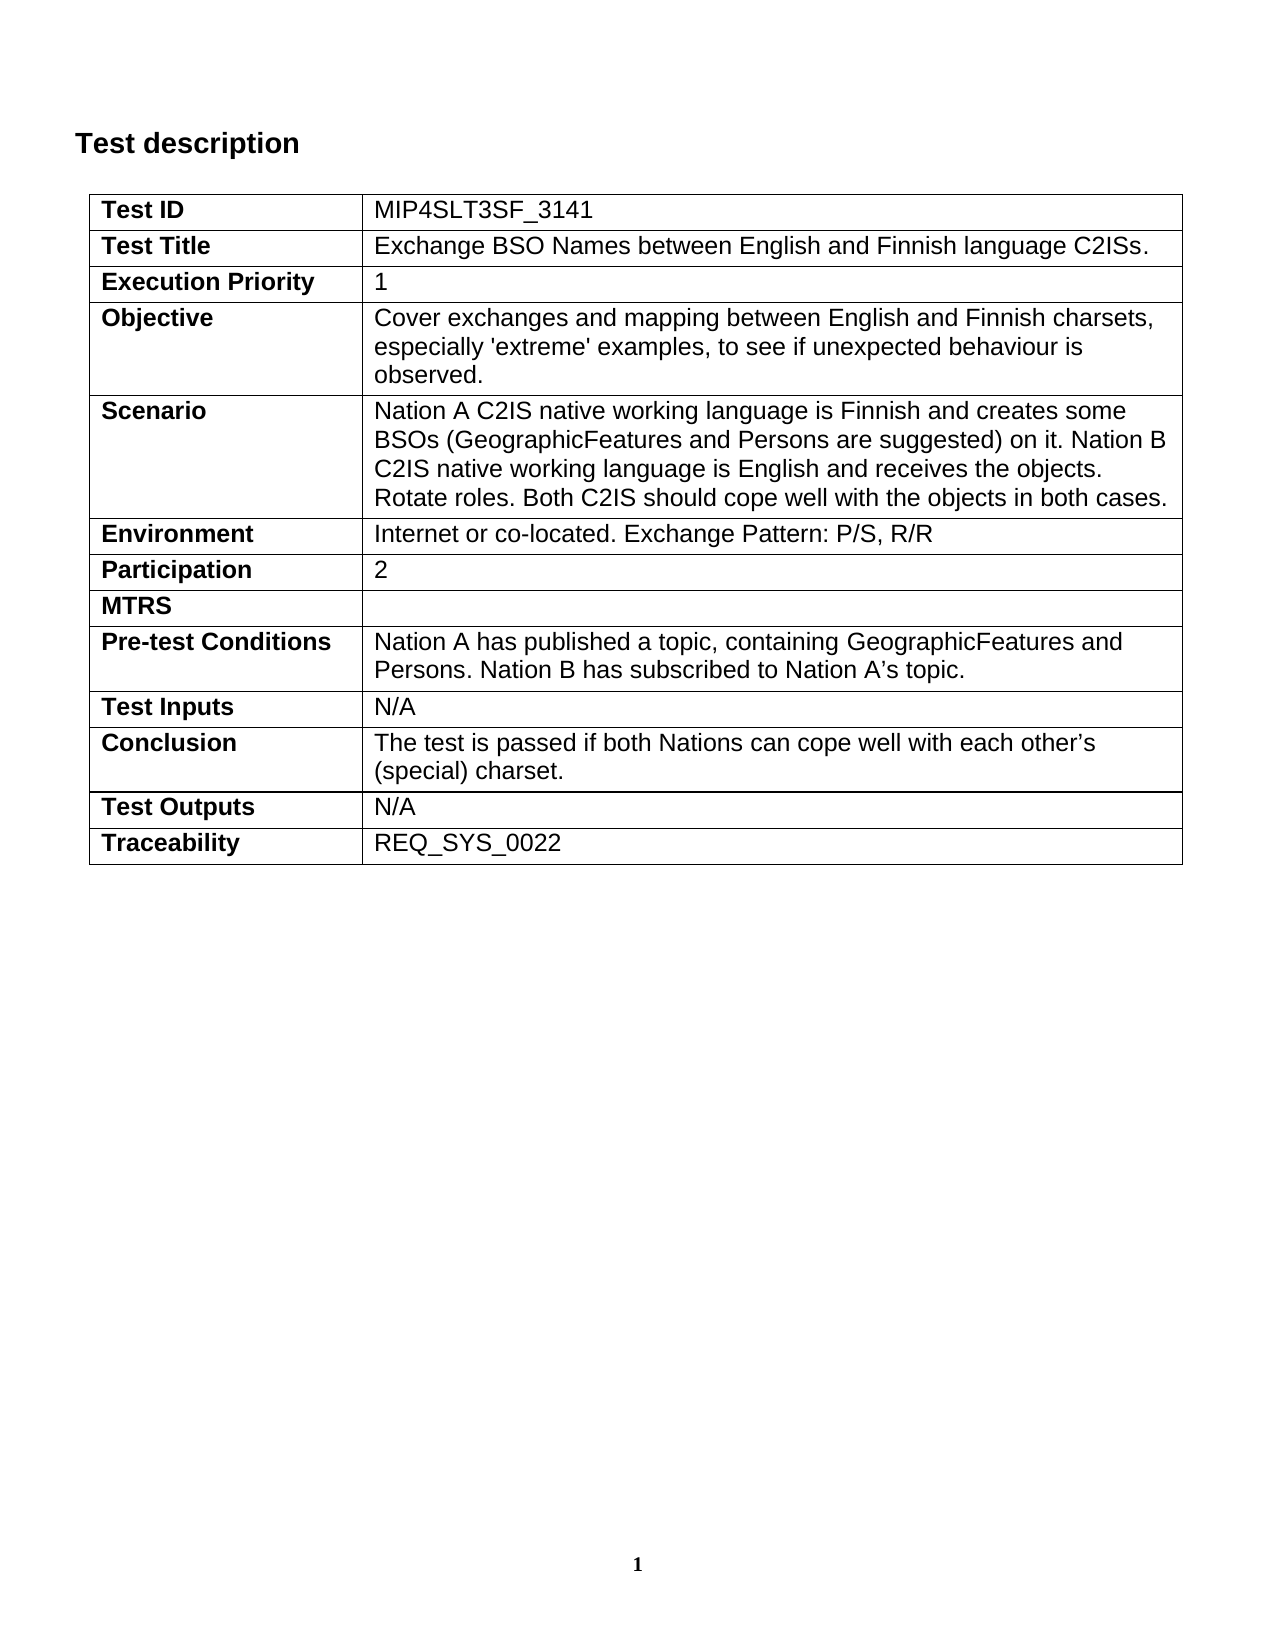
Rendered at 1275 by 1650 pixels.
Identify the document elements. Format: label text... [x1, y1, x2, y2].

table_cell 2 [363, 555, 1182, 590]
table_cell MTRS [90, 591, 362, 626]
table_cell Pre-test Conditions [90, 627, 362, 691]
table_cell Test Title [90, 231, 362, 266]
table_cell Nation A has published a topic, containing GeographicFeatures and Persons. Nation B has subscribed to Nation A’s topic. [363, 627, 1182, 691]
title Test description [75, 127, 1200, 160]
table_header Test ID [90, 195, 362, 230]
table_cell Test Inputs [90, 692, 362, 727]
table_cell N/A [363, 793, 1182, 827]
table_cell Participation [90, 555, 362, 590]
table_cell Nation A C2IS native working language is Finnish and creates some BSOs (GeographicFeatures and Persons are suggested) on it. Nation B C2IS native working language is English and receives the objects. Rotate roles. Both C2IS should cope well with the objects in both cases. [363, 396, 1182, 518]
table_cell Internet or co-located. Exchange Pattern: P/S, R/R [363, 519, 1182, 554]
table_cell N/A [363, 692, 1182, 727]
table_cell Environment [90, 519, 362, 554]
table_cell Objective [90, 303, 362, 395]
table_cell [363, 591, 1182, 626]
table_cell 1 [363, 267, 1182, 302]
table_cell Scenario [90, 396, 362, 518]
table_cell Traceability [90, 829, 362, 863]
table_cell Execution Priority [90, 267, 362, 302]
table_cell REQ_SYS_0022 [363, 829, 1182, 863]
table_cell Exchange BSO Names between English and Finnish language C2ISs. [363, 231, 1182, 266]
table_cell Test Outputs [90, 793, 362, 827]
table_cell The test is passed if both Nations can cope well with each other’s (special) charset. [363, 728, 1182, 791]
table_cell Conclusion [90, 728, 362, 791]
table_header MIP4SLT3SF_3141 [363, 195, 1182, 230]
table_cell Cover exchanges and mapping between English and Finnish charsets, especially 'extreme' examples, to see if unexpected behaviour is observed. [363, 303, 1182, 395]
